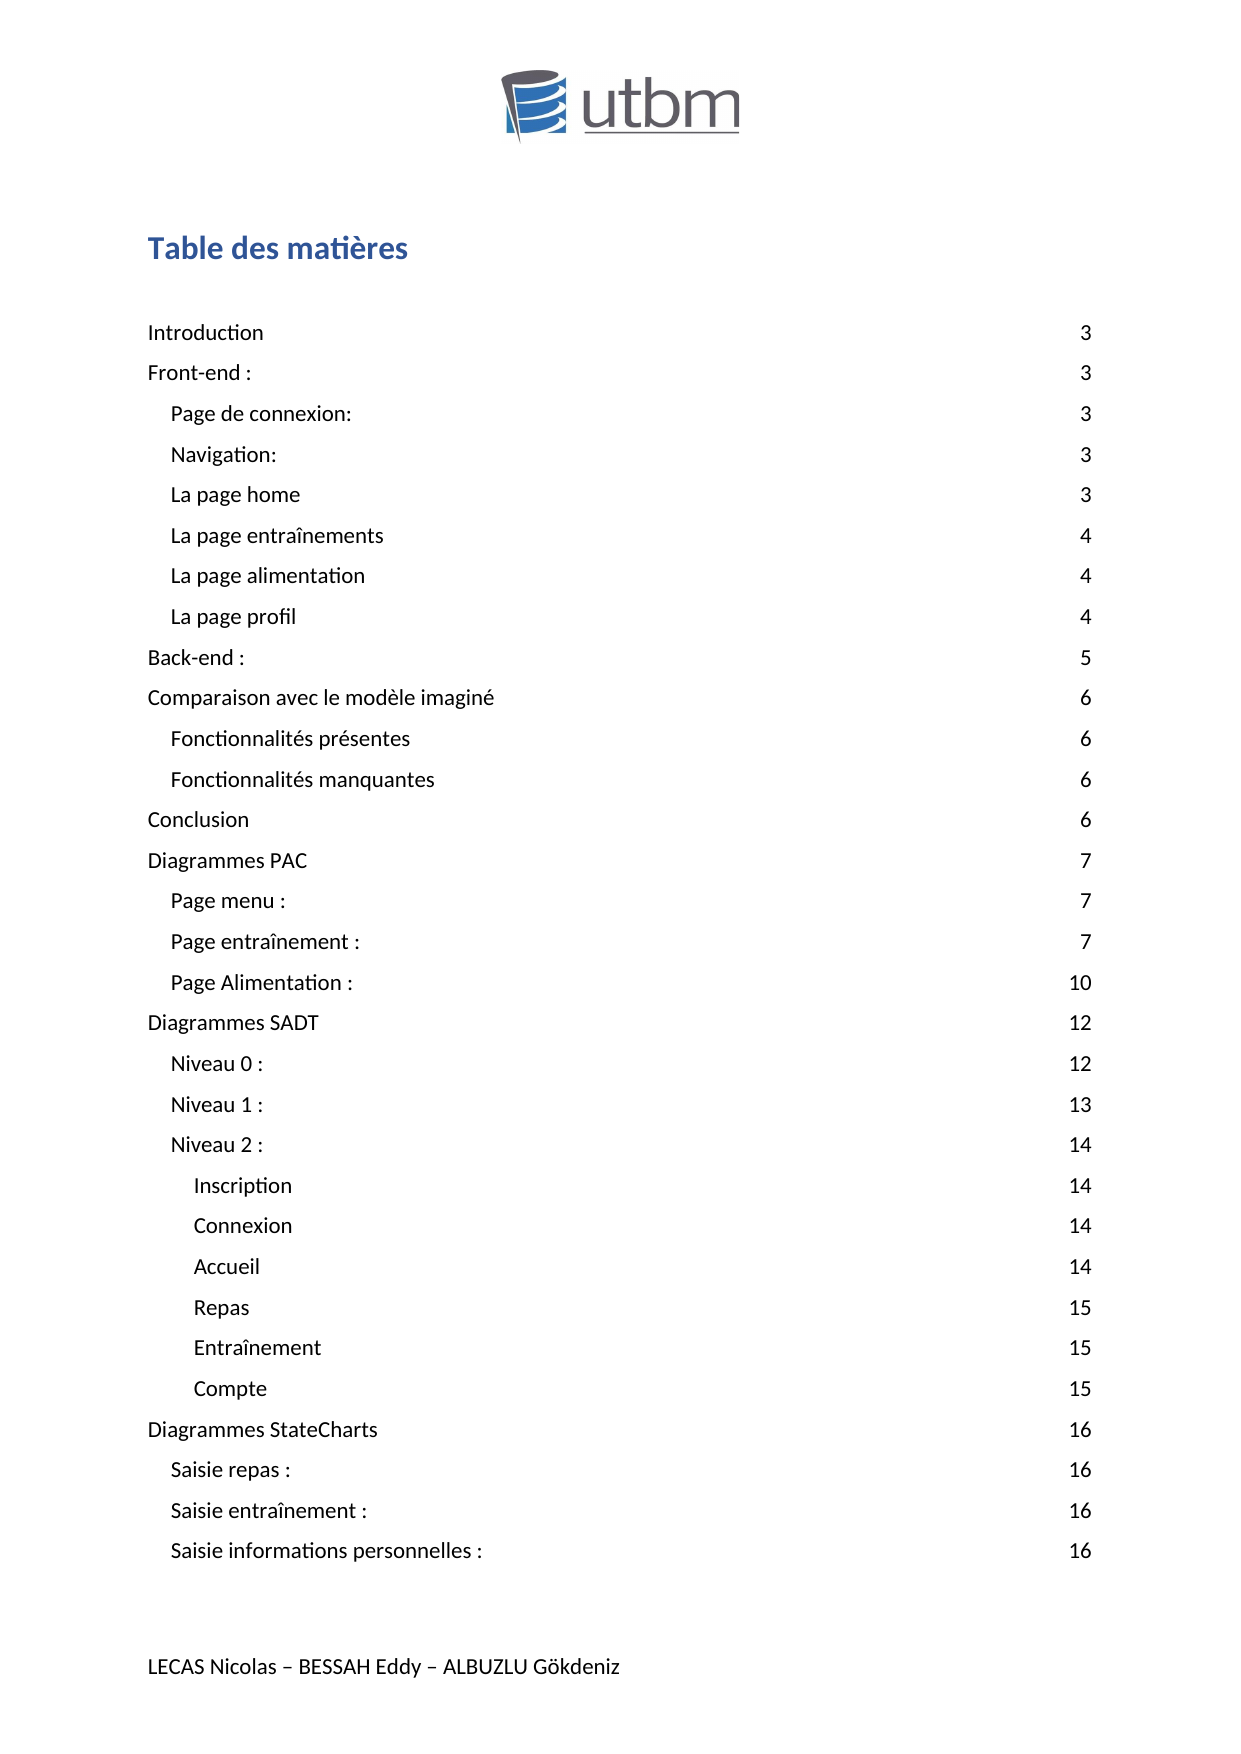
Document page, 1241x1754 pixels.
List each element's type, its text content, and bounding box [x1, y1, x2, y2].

picture [501, 70, 740, 144]
text Table des matières [148, 227, 1093, 268]
